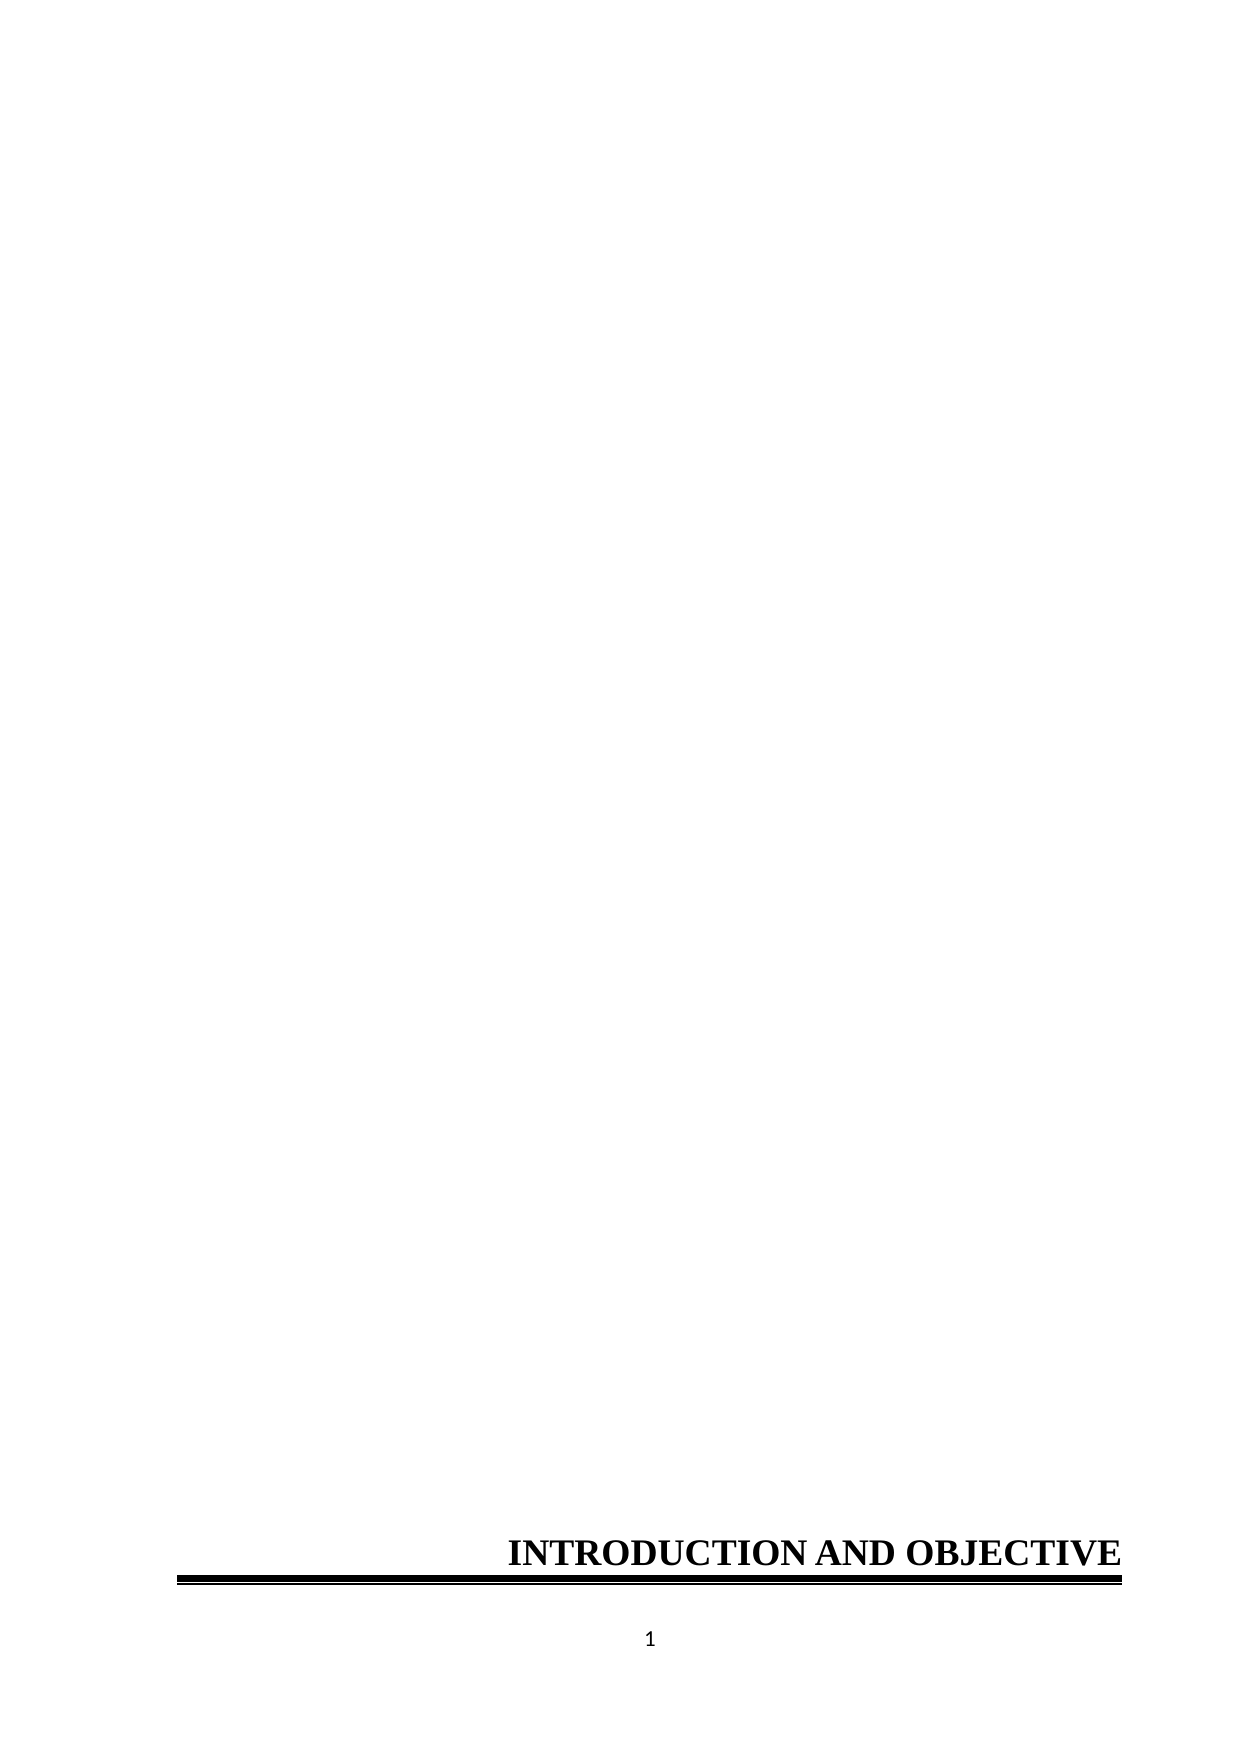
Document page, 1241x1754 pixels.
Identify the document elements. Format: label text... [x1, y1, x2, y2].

text INTRODUCTION AND OBJECTIVE [177, 1530, 1122, 1575]
